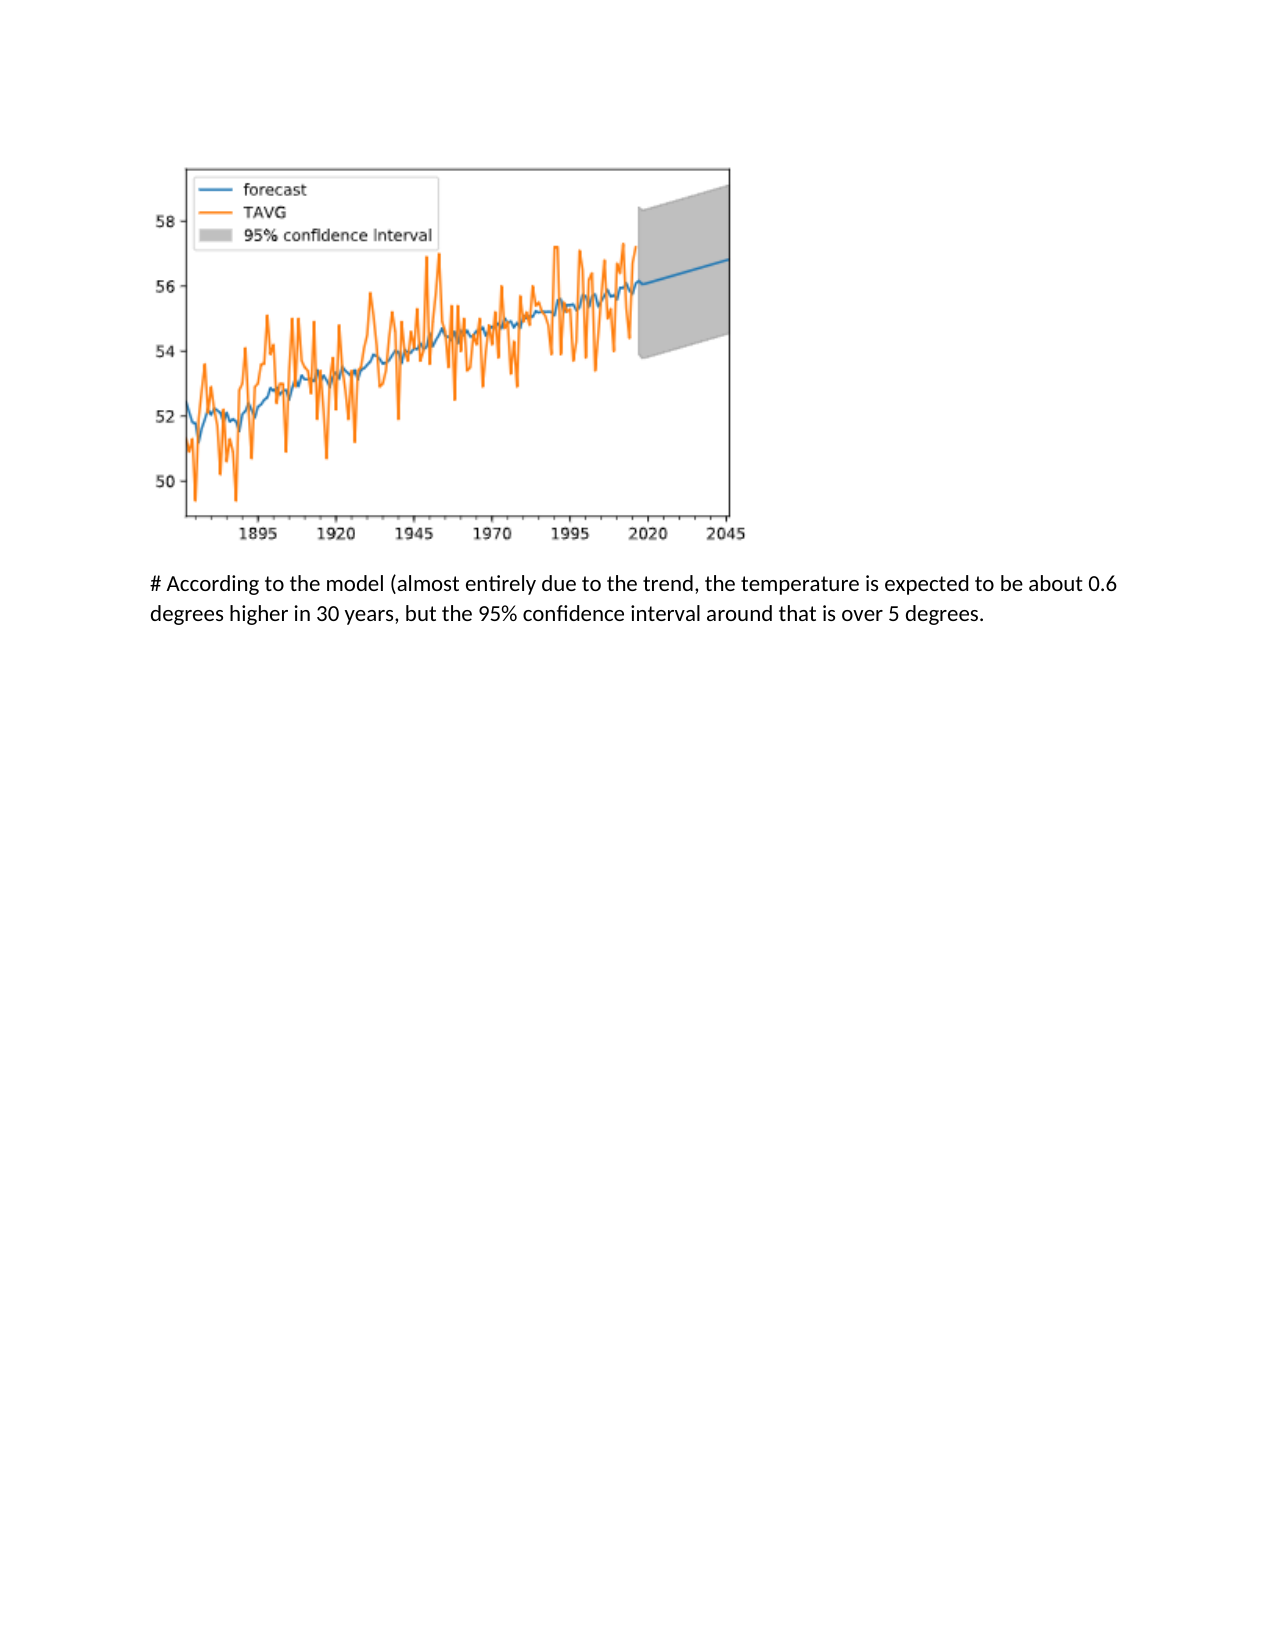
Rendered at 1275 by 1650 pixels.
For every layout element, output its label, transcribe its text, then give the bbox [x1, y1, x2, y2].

text # According to the model (almost entirely due to the trend, the temperature is expected to be about 0.6 degrees higher in 30 years, but the 95% confidence interval around that is over 5 degrees. [150, 569, 1125, 627]
picture [150, 150, 754, 550]
